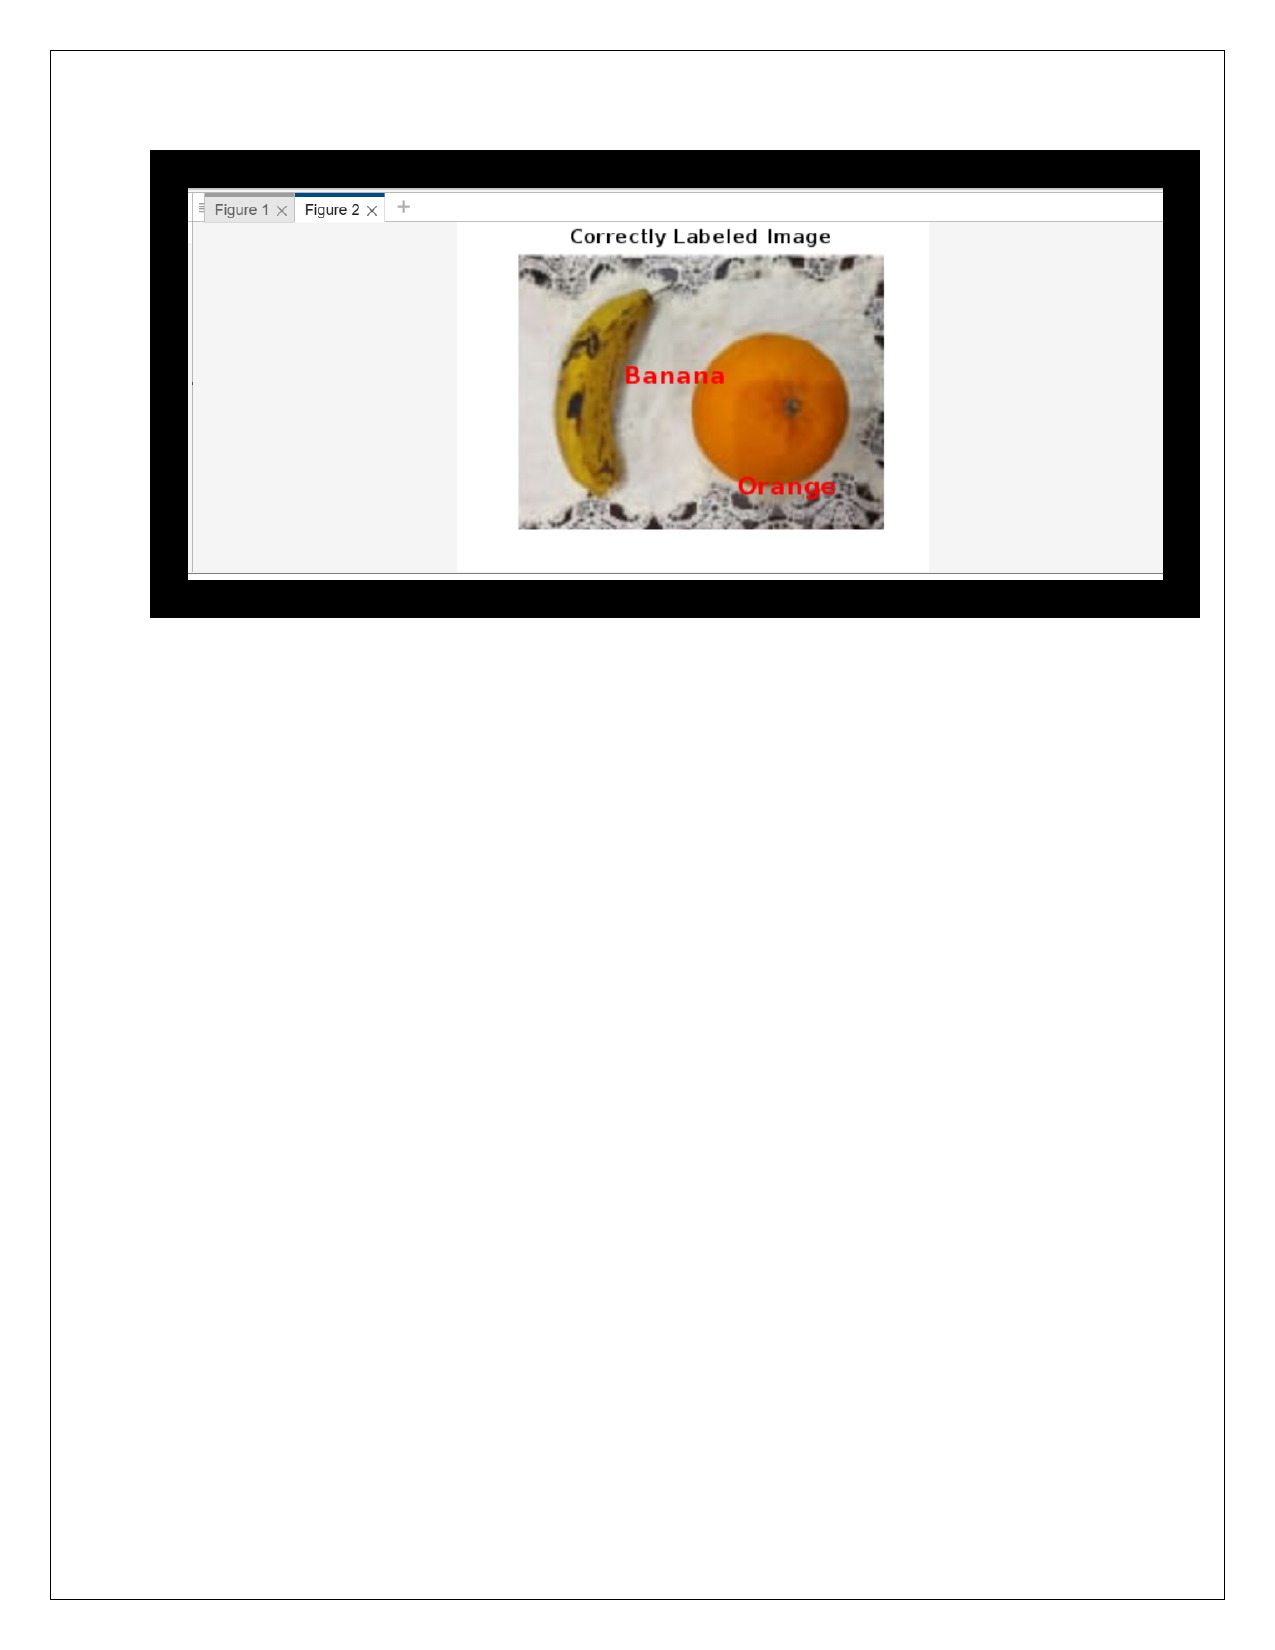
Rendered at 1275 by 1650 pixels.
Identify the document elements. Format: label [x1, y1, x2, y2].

picture [188, 188, 1163, 580]
